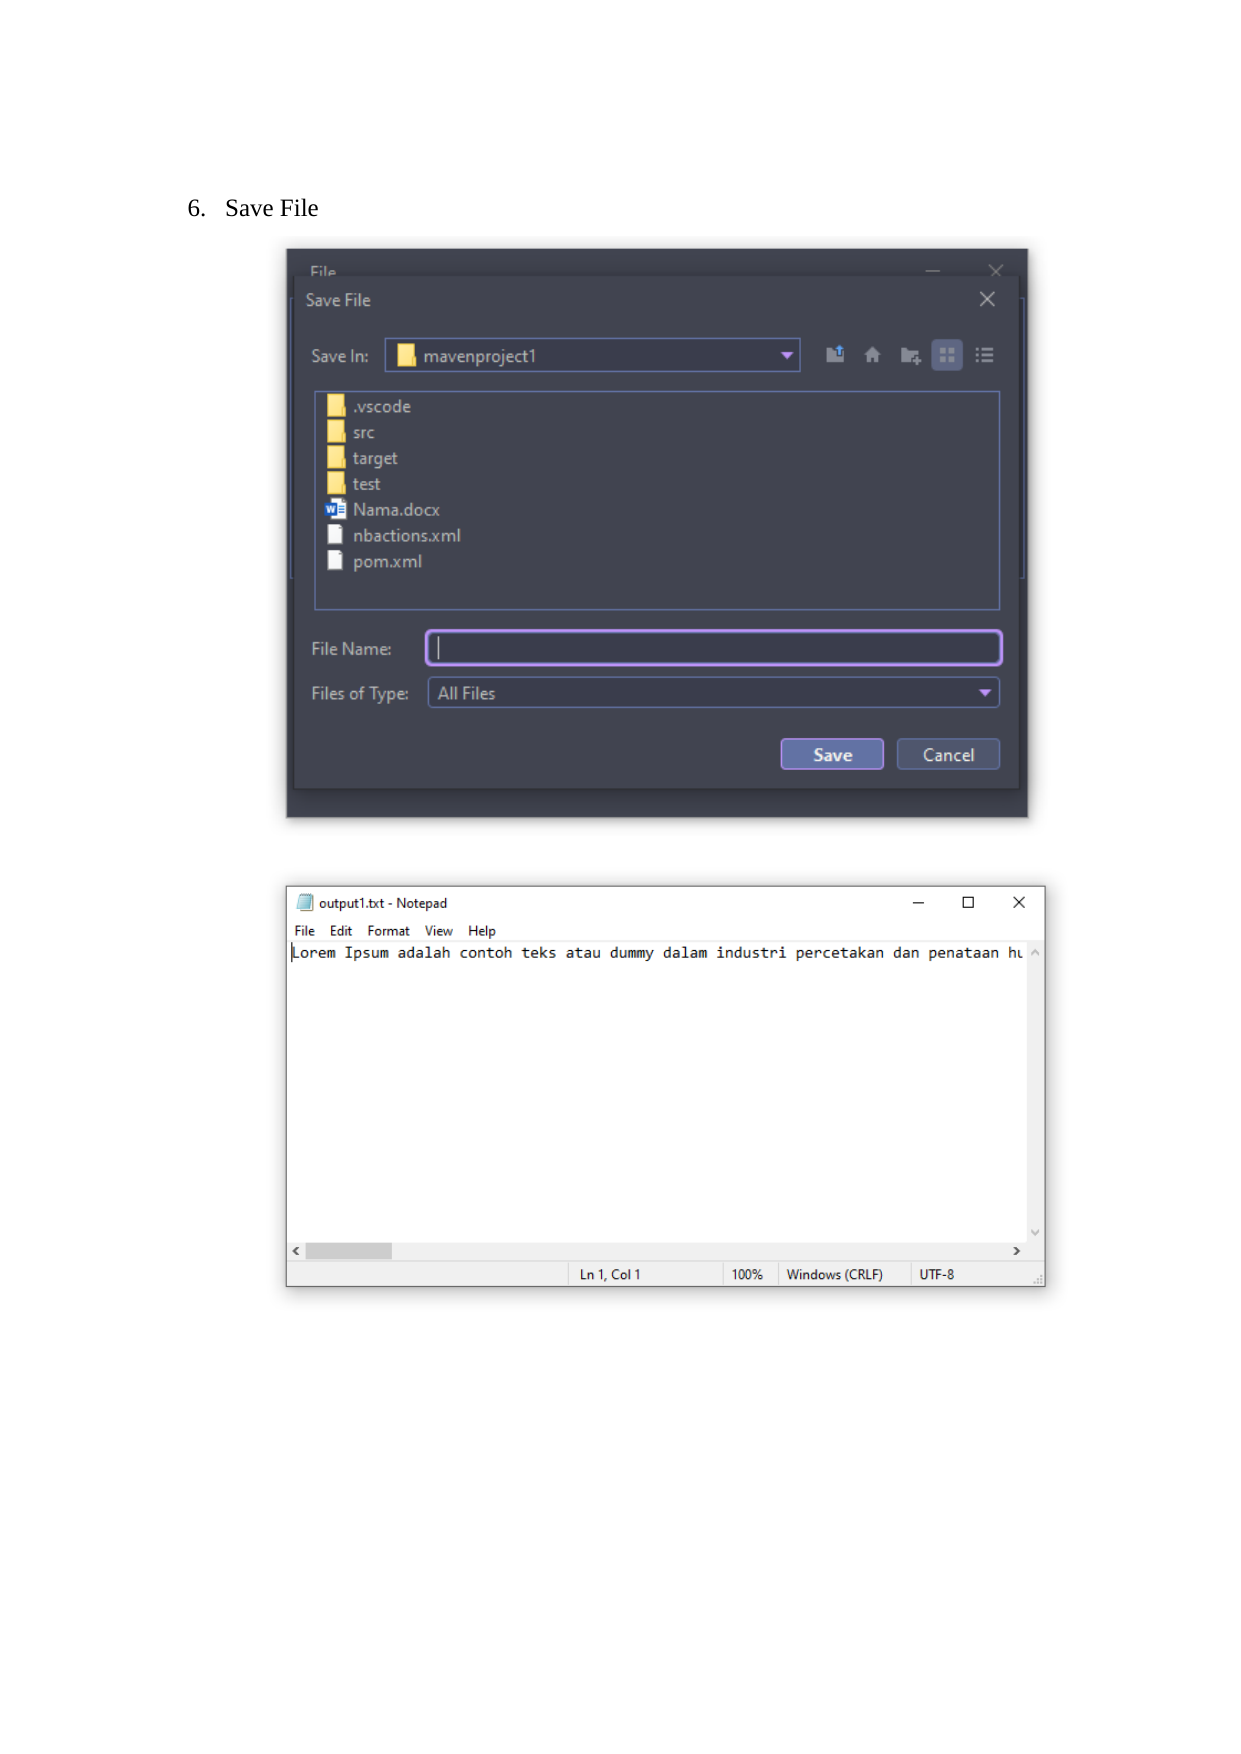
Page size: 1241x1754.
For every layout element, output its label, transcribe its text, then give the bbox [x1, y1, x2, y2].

picture [236, 849, 1080, 1327]
list Save File [187, 193, 1090, 222]
picture [260, 236, 1055, 836]
